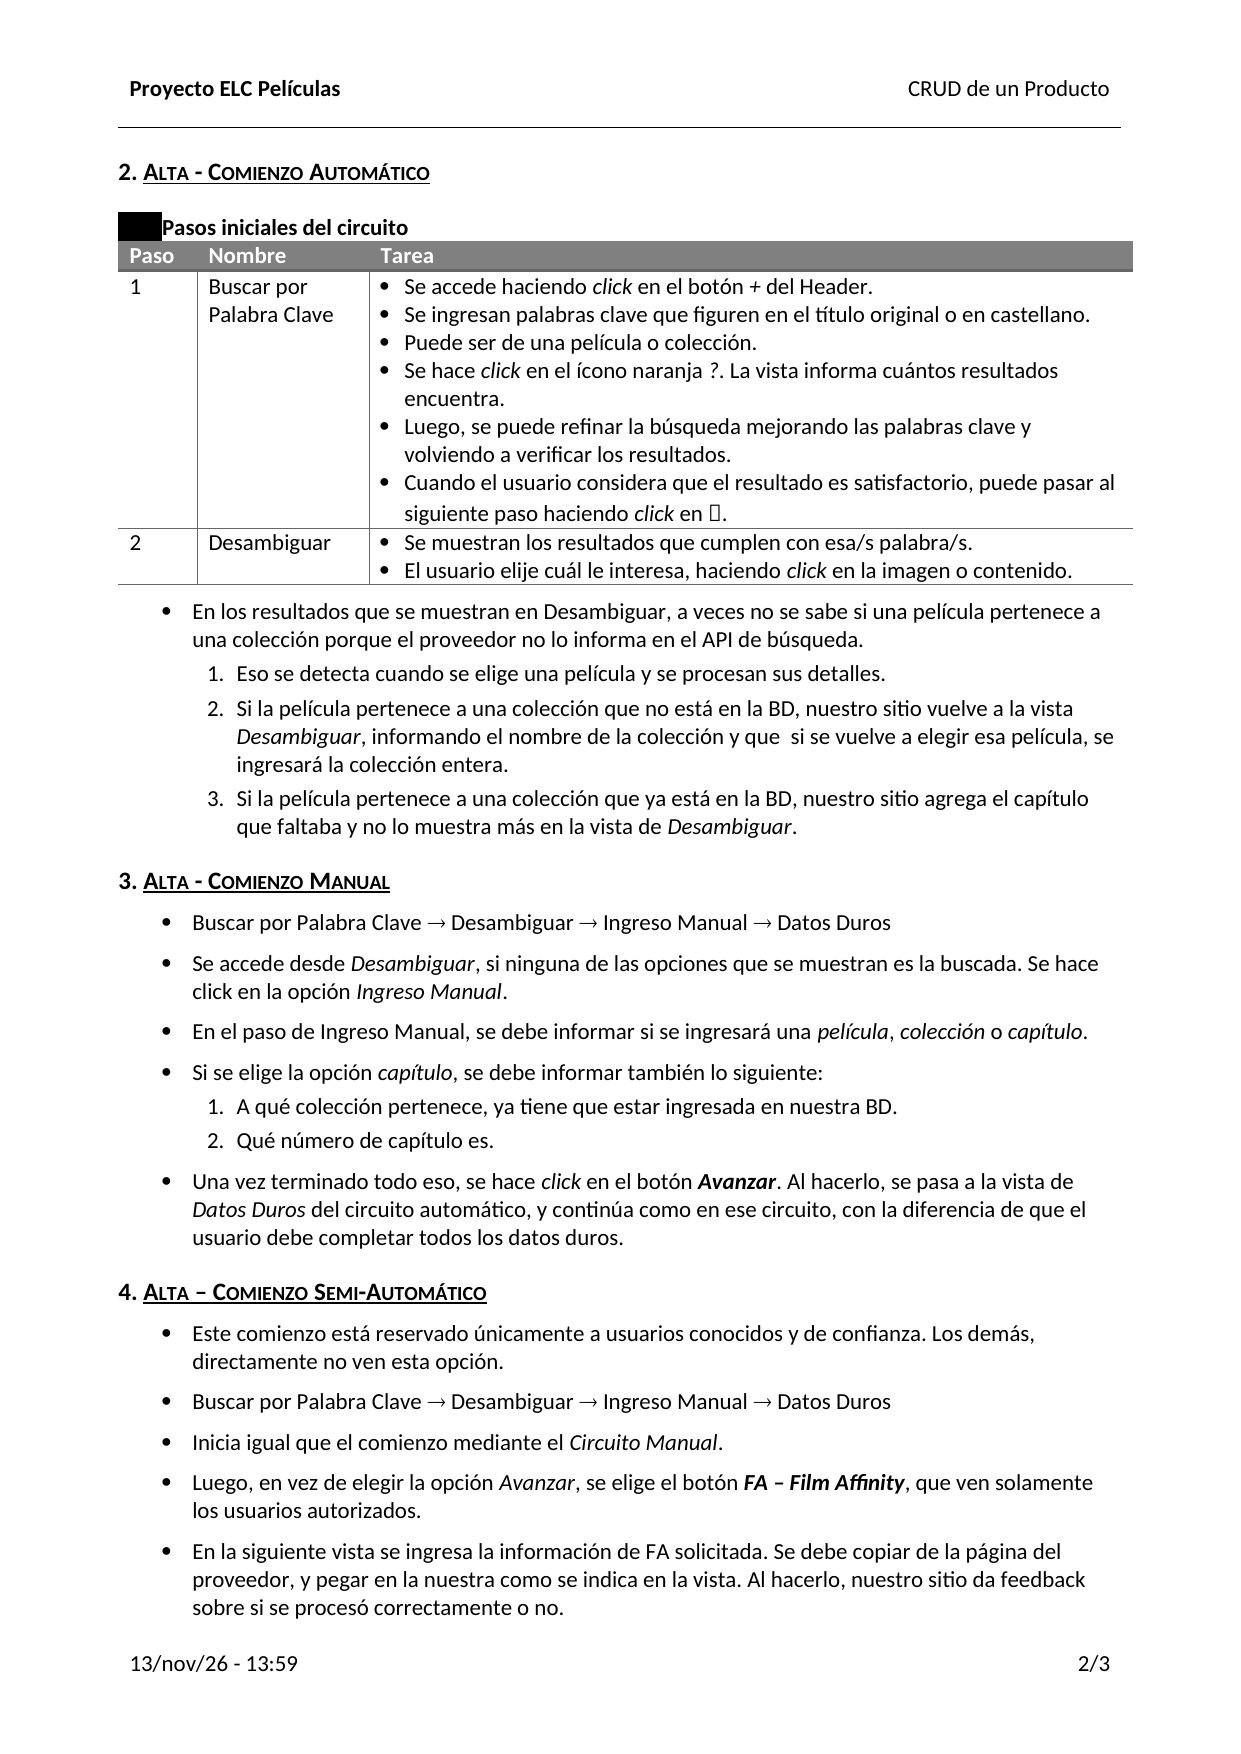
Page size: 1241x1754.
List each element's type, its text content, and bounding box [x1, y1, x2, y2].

text Si la película pertenece a una colección que ya está en la BD, nuestro sitio agrega el capítulo que faltaba y no lo muestra más en la vista de Desambiguar. [207, 784, 1122, 840]
table_cell Desambiguar [198, 529, 369, 584]
table_cell 1 [118, 272, 197, 528]
table_header Tarea [369, 241, 1133, 269]
text Una vez terminado todo eso, se hace click en el botón Avanzar. Al hacerlo, se pasa a la vista de Datos Duros del circuito automático, y continúa como en ese circuito, con la diferencia de que el usuario debe completar todos los datos duros. [162, 1167, 1122, 1251]
table_cell Se muestran los resultados que cumplen con esa/s palabra/s. El usuario elije cuál le interesa, haciendo click en la imagen o contenido. [370, 529, 1133, 584]
text Eso se detecta cuando se elige una película y se procesan sus detalles. [207, 659, 1122, 688]
subtitle Alta – Comienzo Semi-Automático [118, 1276, 1122, 1306]
table_cell Buscar por Palabra Clave [198, 272, 369, 528]
subtitle Alta - Comienzo Manual [118, 865, 1122, 896]
text Buscar por Palabra Clave Desambiguar Ingreso Manual Datos Duros [162, 908, 1122, 936]
table_cell Se accede haciendo click en el botón + del Header. Se ingresan palabras clave que figuren en el título original o en castellano. Puede ser de una película o colección. Se hace click en el ícono naranja ?. La vista informa cuántos resultados encuentra. Luego, se puede refinar la búsqueda mejorando las palabras clave y volviendo a verificar los resultados. Cuando el usuario considera que el resultado es satisfactorio, puede pasar al siguiente paso haciendo click en . [370, 272, 1133, 528]
table_header Nombre [197, 241, 369, 269]
text Inicia igual que el comienzo mediante el Circuito Manual. [162, 1428, 1122, 1456]
text En la siguiente vista se ingresa la información de FA solicitada. Se debe copiar de la página del proveedor, y pegar en la nuestra como se indica en la vista. Al hacerlo, nuestro sitio da feedback sobre si se procesó correctamente o no. [162, 1537, 1122, 1621]
text En los resultados que se muestran en Desambiguar, a veces no se sabe si una película pertenece a una colección porque el proveedor no lo informa en el API de búsqueda. [162, 597, 1122, 653]
text Buscar por Palabra Clave Desambiguar Ingreso Manual Datos Duros [162, 1387, 1122, 1416]
text Luego, en vez de elegir la opción Avanzar, se elige el botón FA – Film Affinity, que ven solamente los usuarios autorizados. [162, 1468, 1122, 1524]
subtitle Alta - Comienzo Automático [118, 157, 1122, 187]
subtitle Pasos iniciales del circuito [162, 212, 1122, 241]
text Se accede desde Desambiguar, si ninguna de las opciones que se muestran es la buscada. Se hace click en la opción Ingreso Manual. [162, 949, 1122, 1005]
table_header Paso [118, 241, 197, 269]
text Si se elige la opción capítulo, se debe informar también lo siguiente: [162, 1058, 1122, 1086]
text Qué número de capítulo es. [207, 1126, 1122, 1154]
text A qué colección pertenece, ya tiene que estar ingresada en nuestra BD. [207, 1092, 1122, 1120]
text Este comienzo está reservado únicamente a usuarios conocidos y de confianza. Los demás, directamente no ven esta opción. [162, 1319, 1122, 1375]
table_cell 2 [118, 529, 197, 584]
text Si la película pertenece a una colección que no está en la BD, nuestro sitio vuelve a la vista Desambiguar, informando el nombre de la colección y que si se vuelve a elegir esa película, se ingresará la colección entera. [207, 694, 1122, 778]
text En el paso de Ingreso Manual, se debe informar si se ingresará una película, colección o capítulo. [162, 1017, 1122, 1045]
